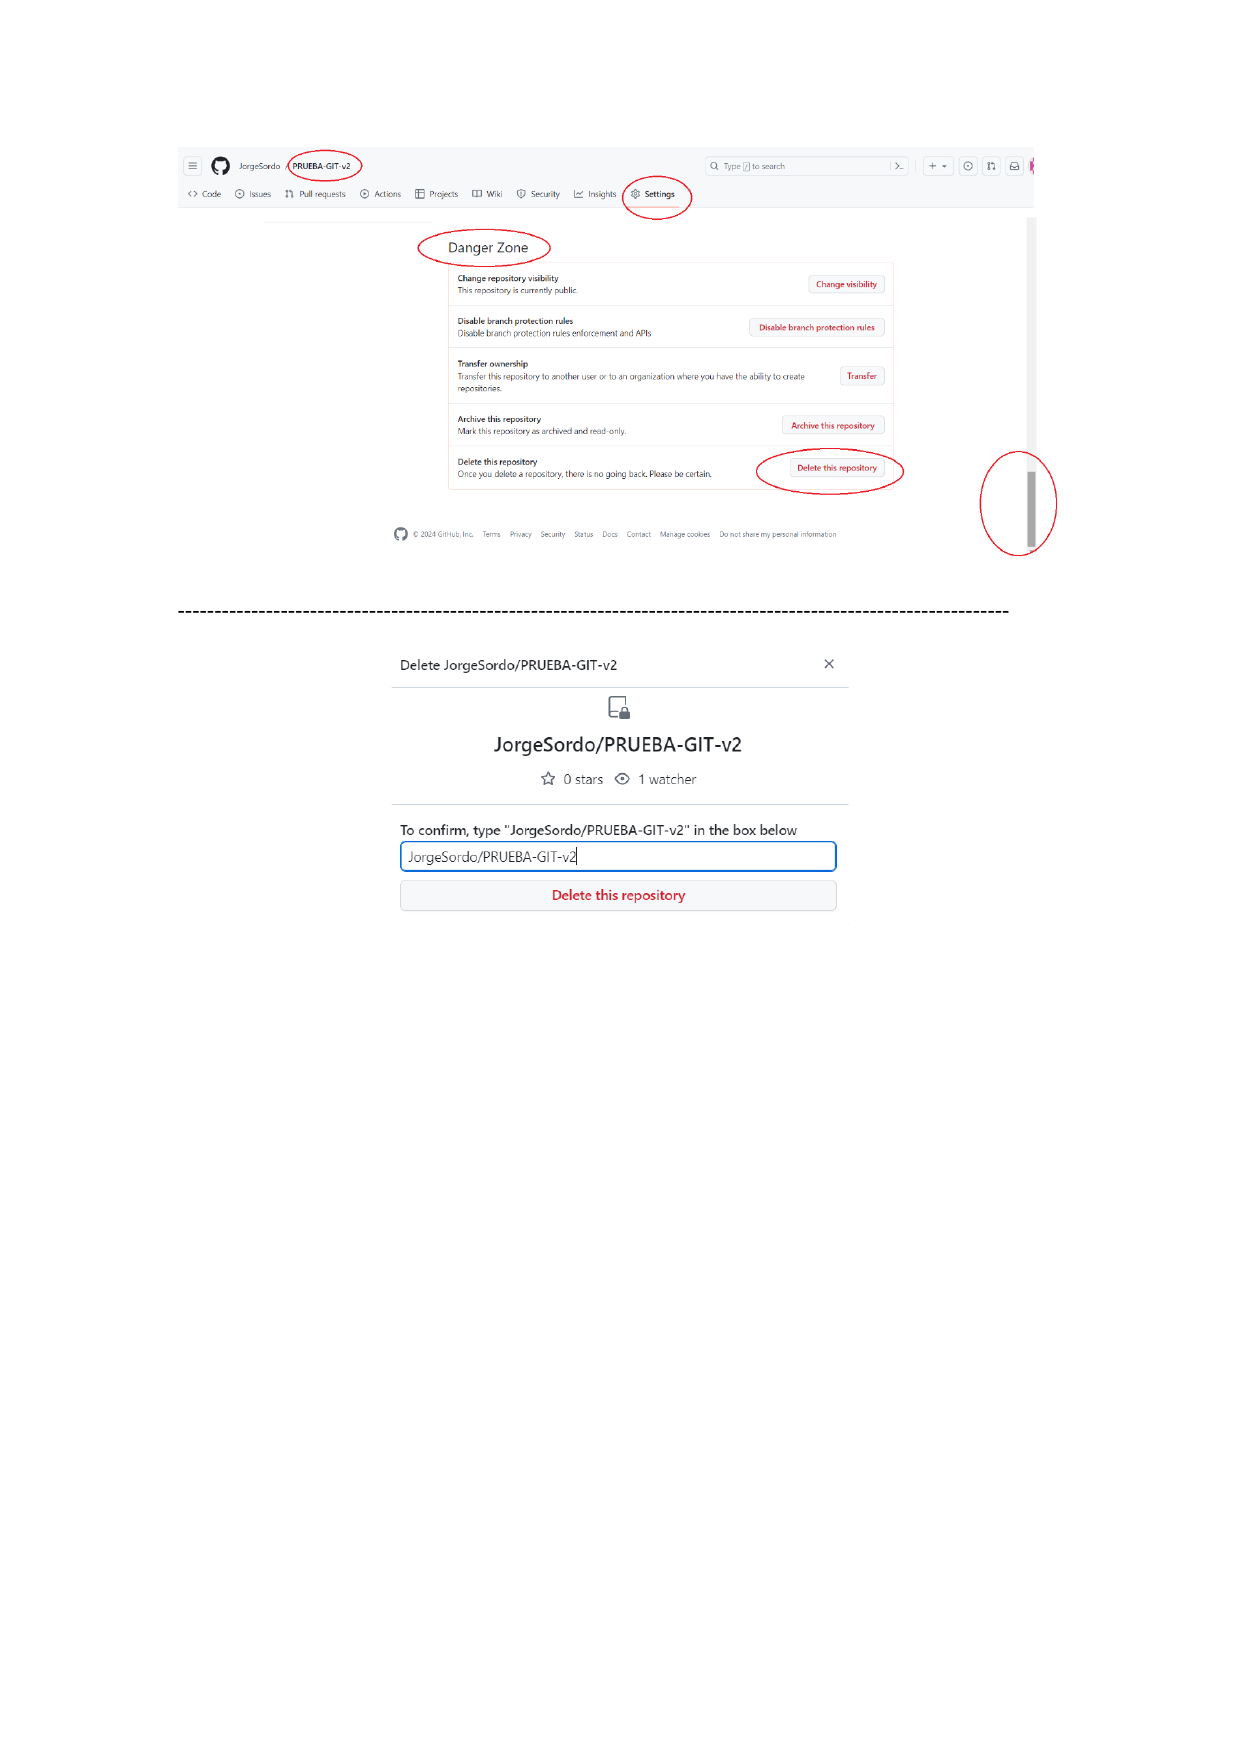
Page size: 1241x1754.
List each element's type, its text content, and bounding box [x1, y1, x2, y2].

picture [391, 643, 849, 924]
text ----------------------------------------------------------------------------------------------------------------- [177, 593, 1063, 625]
picture [178, 147, 1063, 575]
